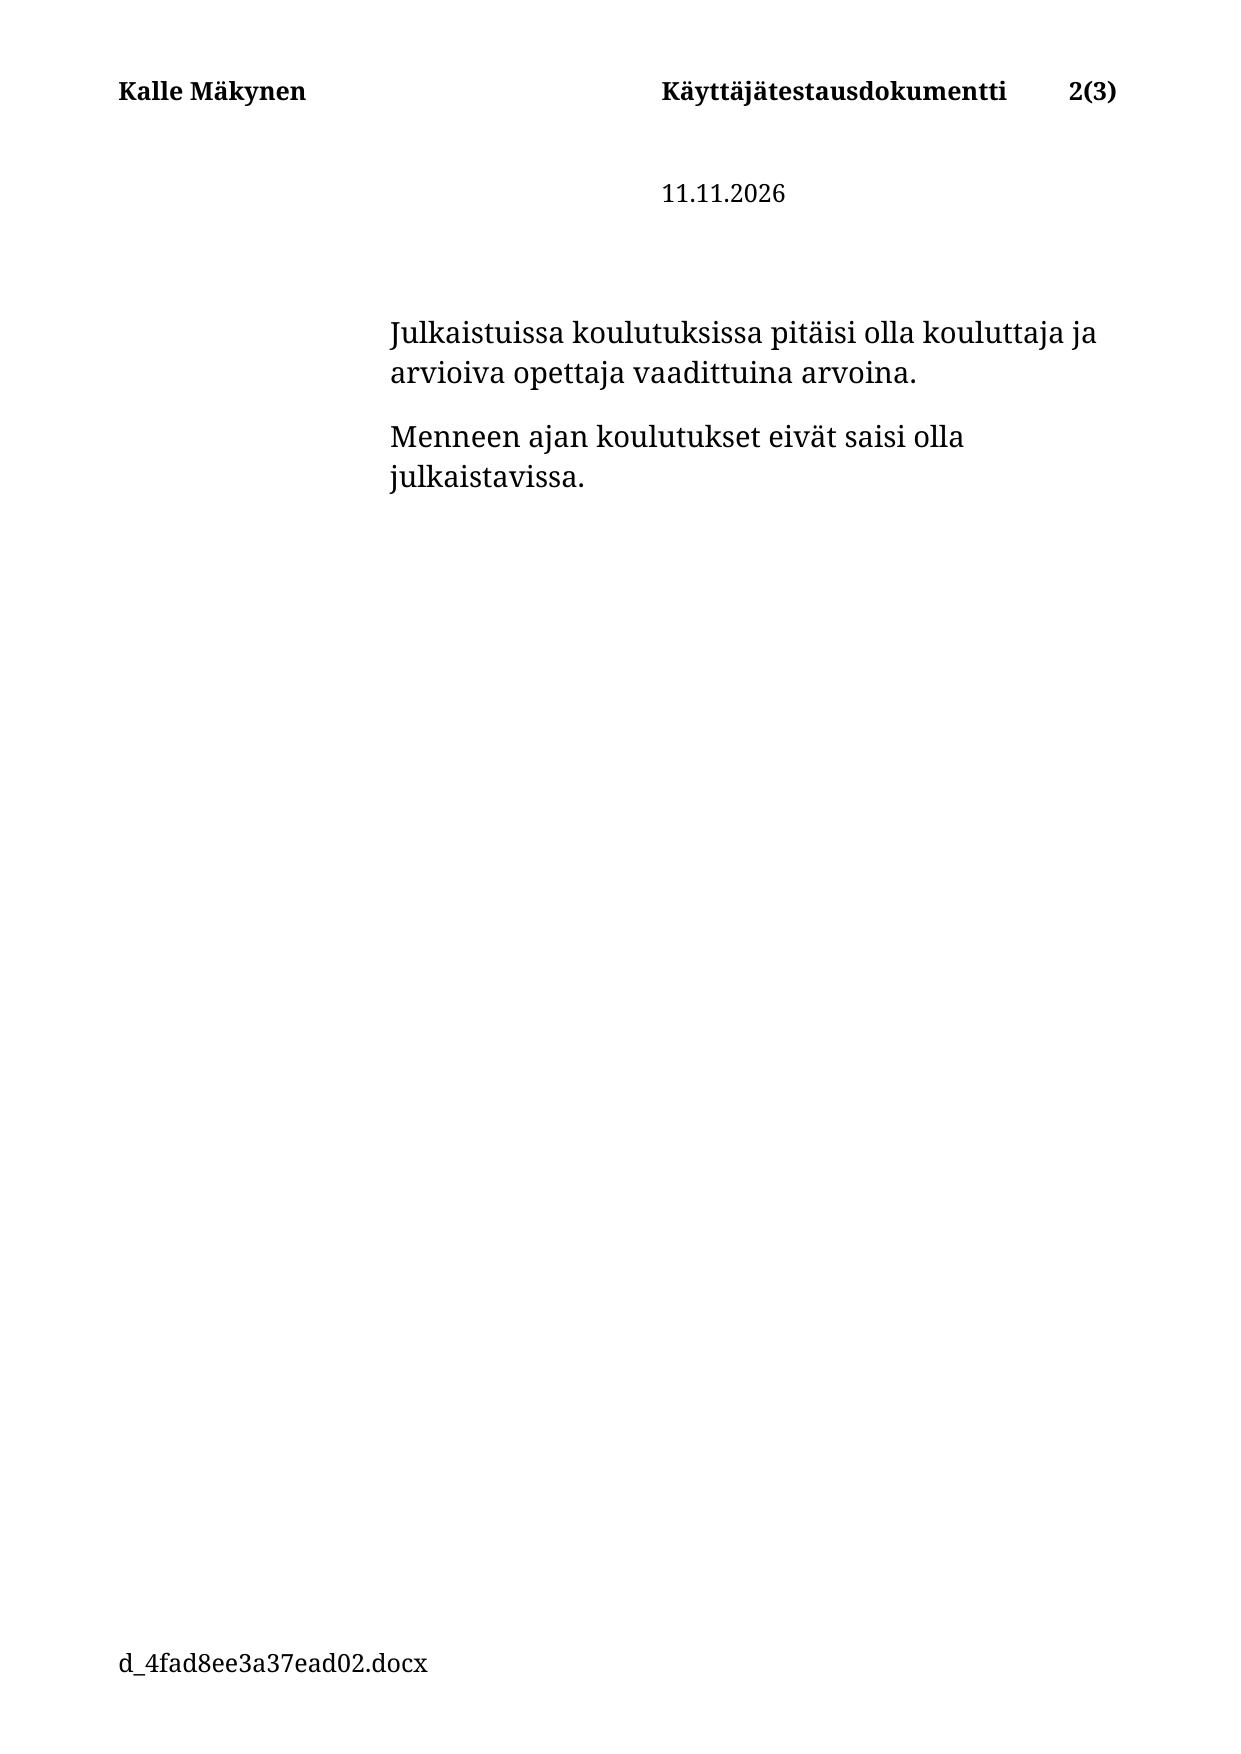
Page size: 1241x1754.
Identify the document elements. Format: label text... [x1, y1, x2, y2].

text Julkaistuissa koulutuksissa pitäisi olla kouluttaja ja arvioiva opettaja vaadittuina arvoina. [390, 312, 1152, 392]
text Menneen ajan koulutukset eivät saisi olla julkaistavissa. [390, 417, 1152, 496]
